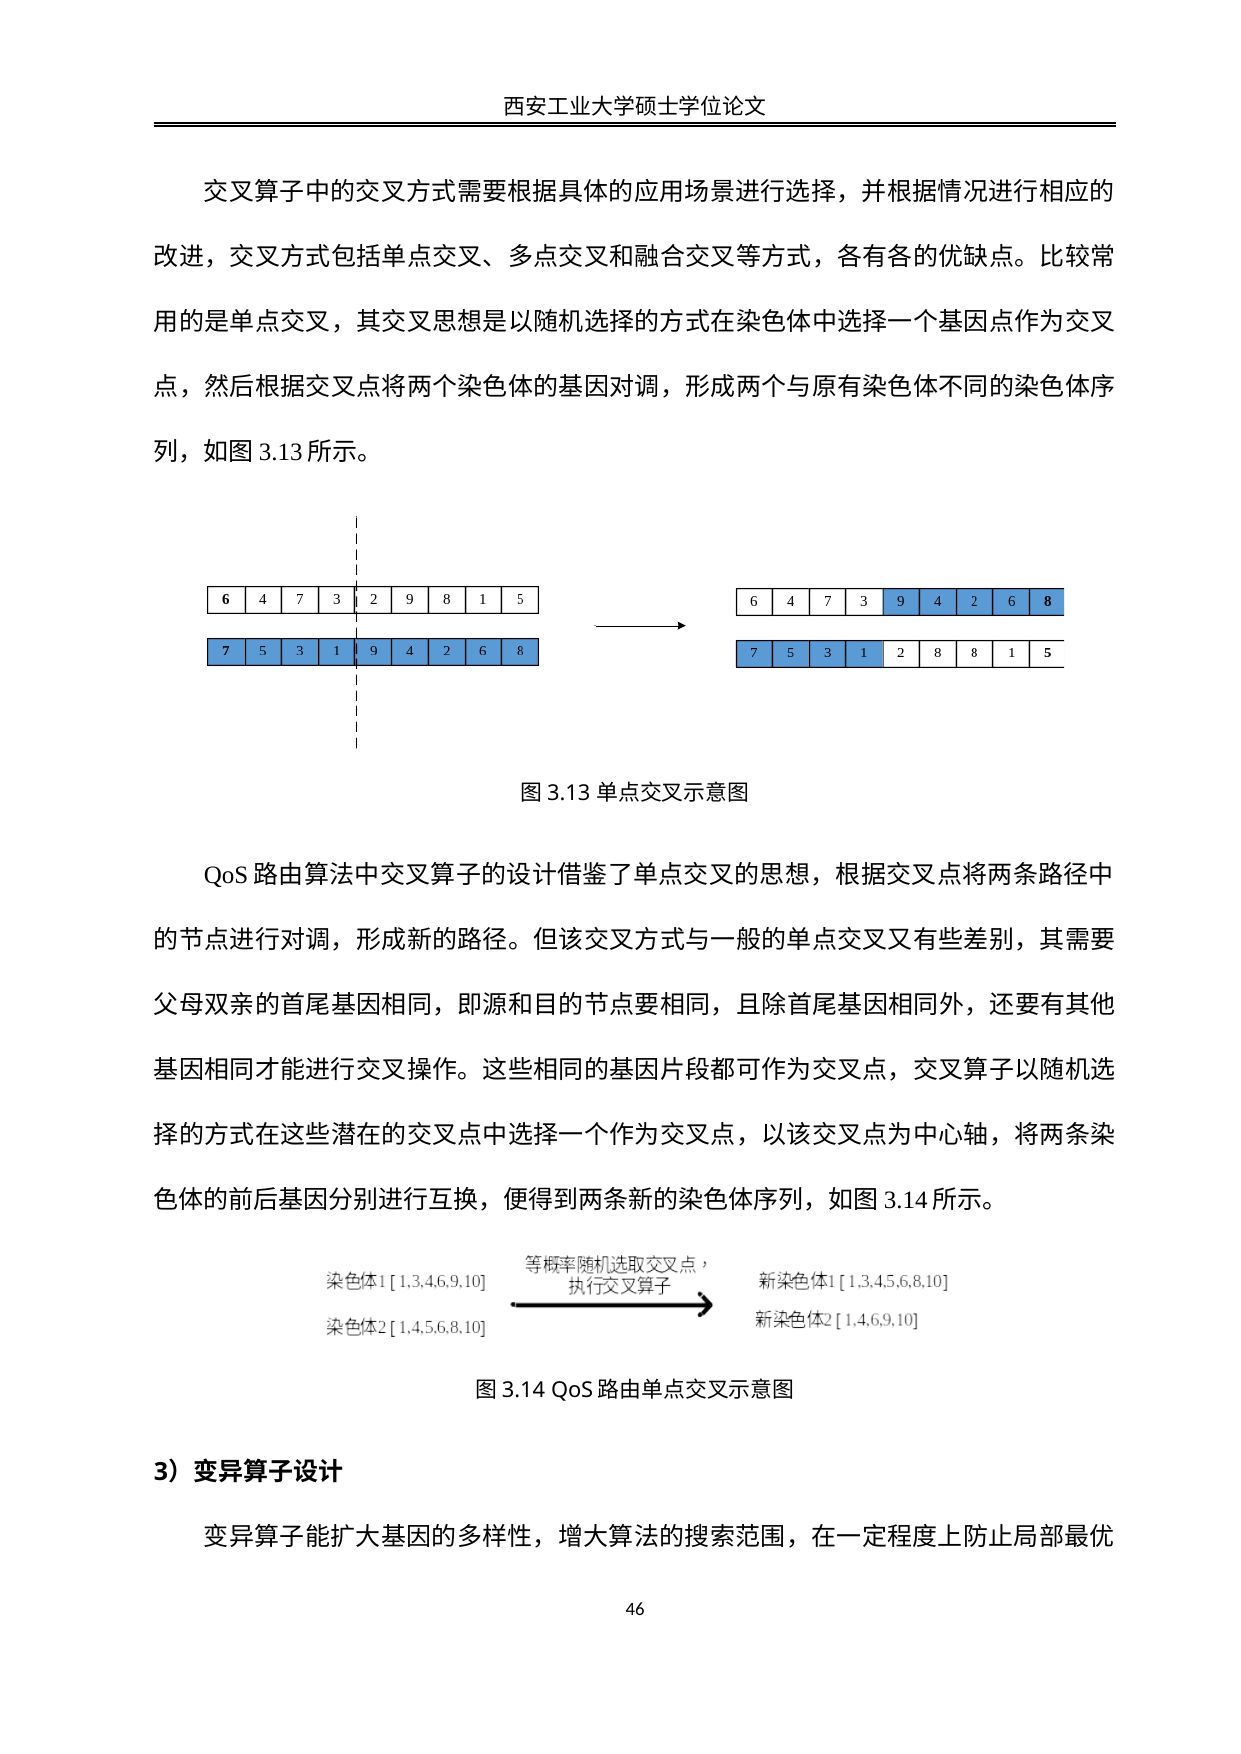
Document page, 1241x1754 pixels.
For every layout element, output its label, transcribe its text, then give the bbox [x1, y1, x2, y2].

text 交叉算子中的交叉方式需要根据具体的应用场景进行选择，并根据情况进行相应的改进，交叉方式包括单点交叉、多点交叉和融合交叉等方式，各有各的优缺点。比较常用的是单点交叉，其交叉思想是以随机选择的方式在染色体中选择一个基因点作为交叉点，然后根据交叉点将两个染色体的基因对调，形成两个与原有染色体不同的染色体序列，如图3.13所示。 [154, 157, 1116, 482]
table_cell 图3.13 单点交叉示意图 [154, 775, 1116, 807]
text QoS路由算法中交叉算子的设计借鉴了单点交叉的思想，根据交叉点将两条路径中的节点进行对调，形成新的路径。但该交叉方式与一般的单点交叉又有些差别，其需要父母双亲的首尾基因相同，即源和目的节点要相同，且除首尾基因相同外，还要有其他基因相同才能进行交叉操作。这些相同的基因片段都可作为交叉点，交叉算子以随机选择的方式在这些潜在的交叉点中选择一个作为交叉点，以该交叉点为中心轴，将两条染色体的前后基因分别进行互换，便得到两条新的染色体序列，如图3.14所示。 [154, 840, 1116, 1230]
table_header [154, 515, 1116, 775]
text 3）变异算子设计 [154, 1437, 1116, 1502]
table_cell 图3.14 QoS路由单点交叉示意图 [154, 1372, 1116, 1405]
table_header [154, 1230, 1116, 1372]
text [154, 1502, 1116, 1567]
